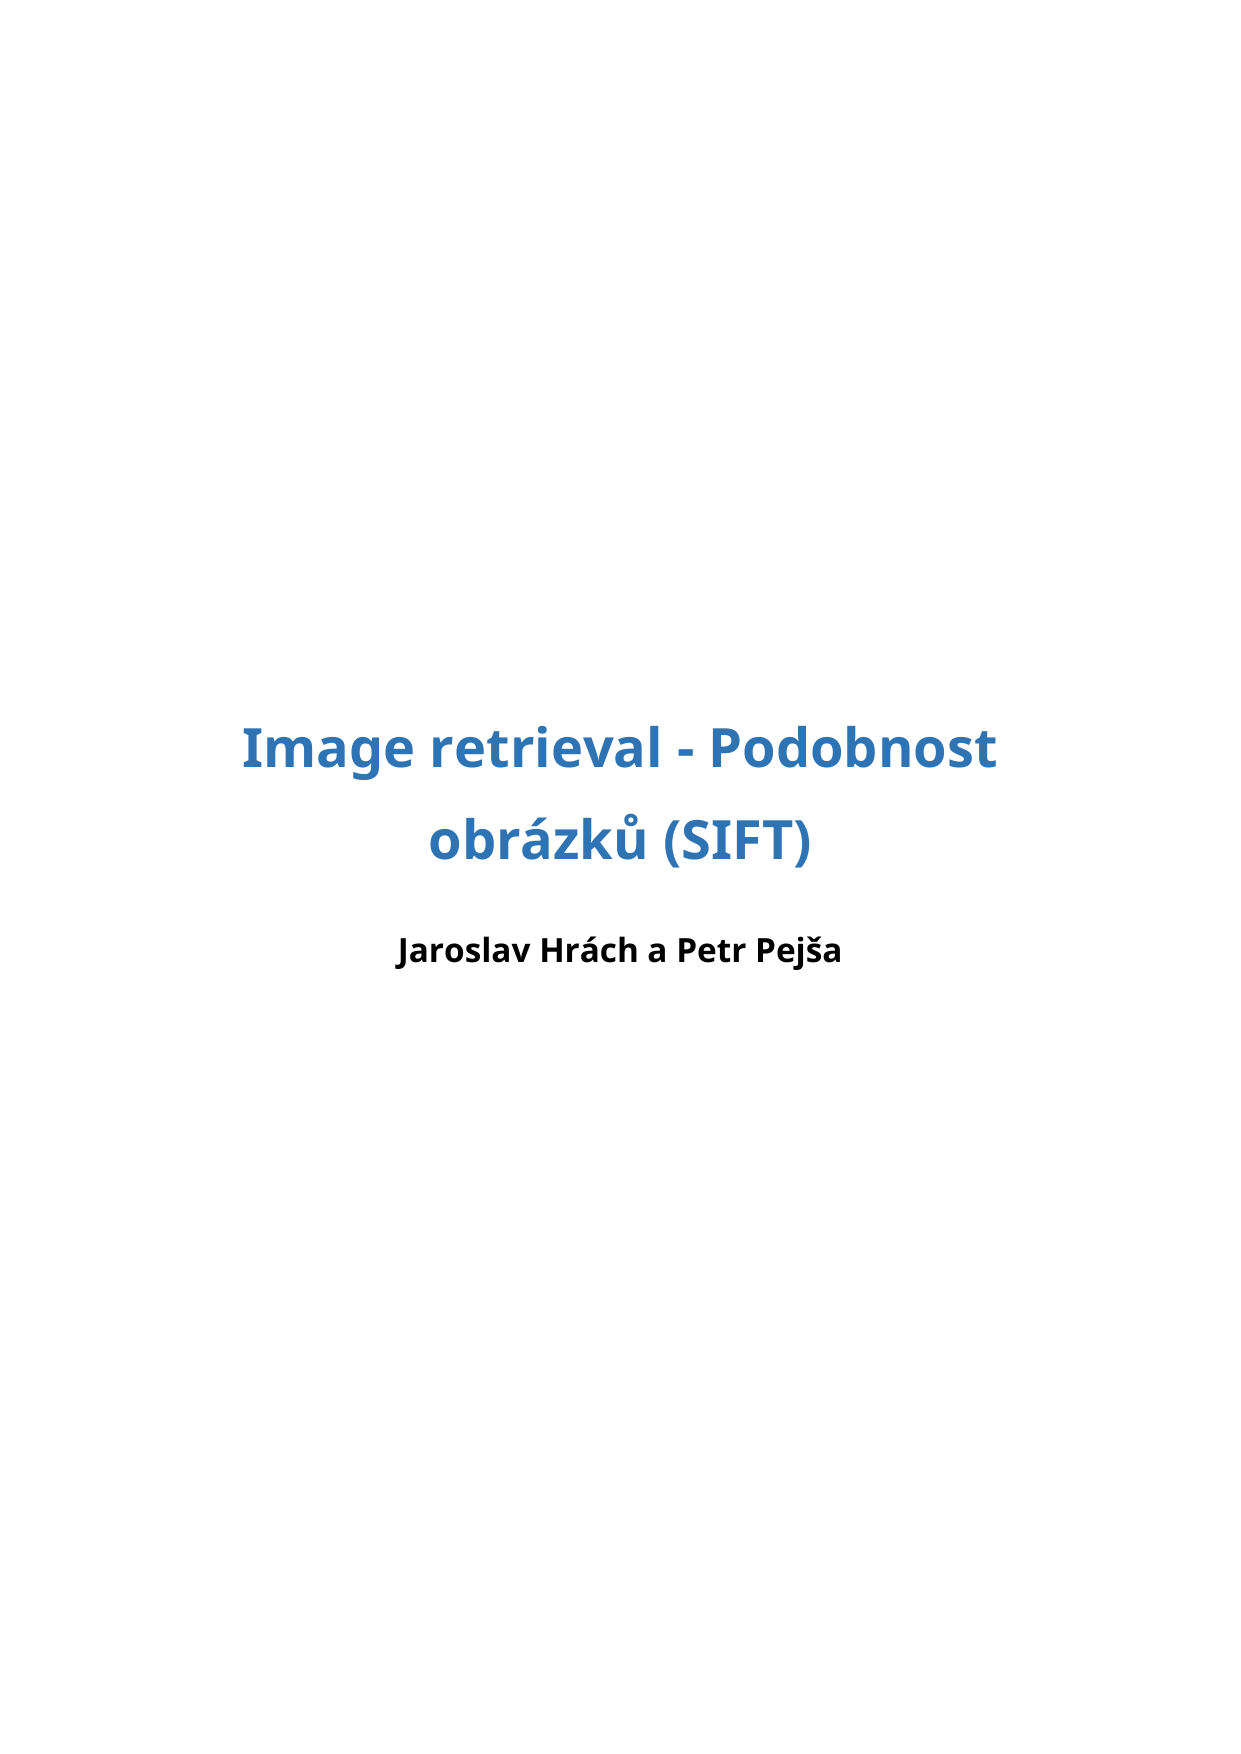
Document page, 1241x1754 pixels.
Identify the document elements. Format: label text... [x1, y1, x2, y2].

subtitle Jaroslav Hrách a Petr Pejša [148, 927, 1093, 972]
subtitle Image retrieval - Podobnost obrázků (SIFT) [148, 709, 1093, 875]
